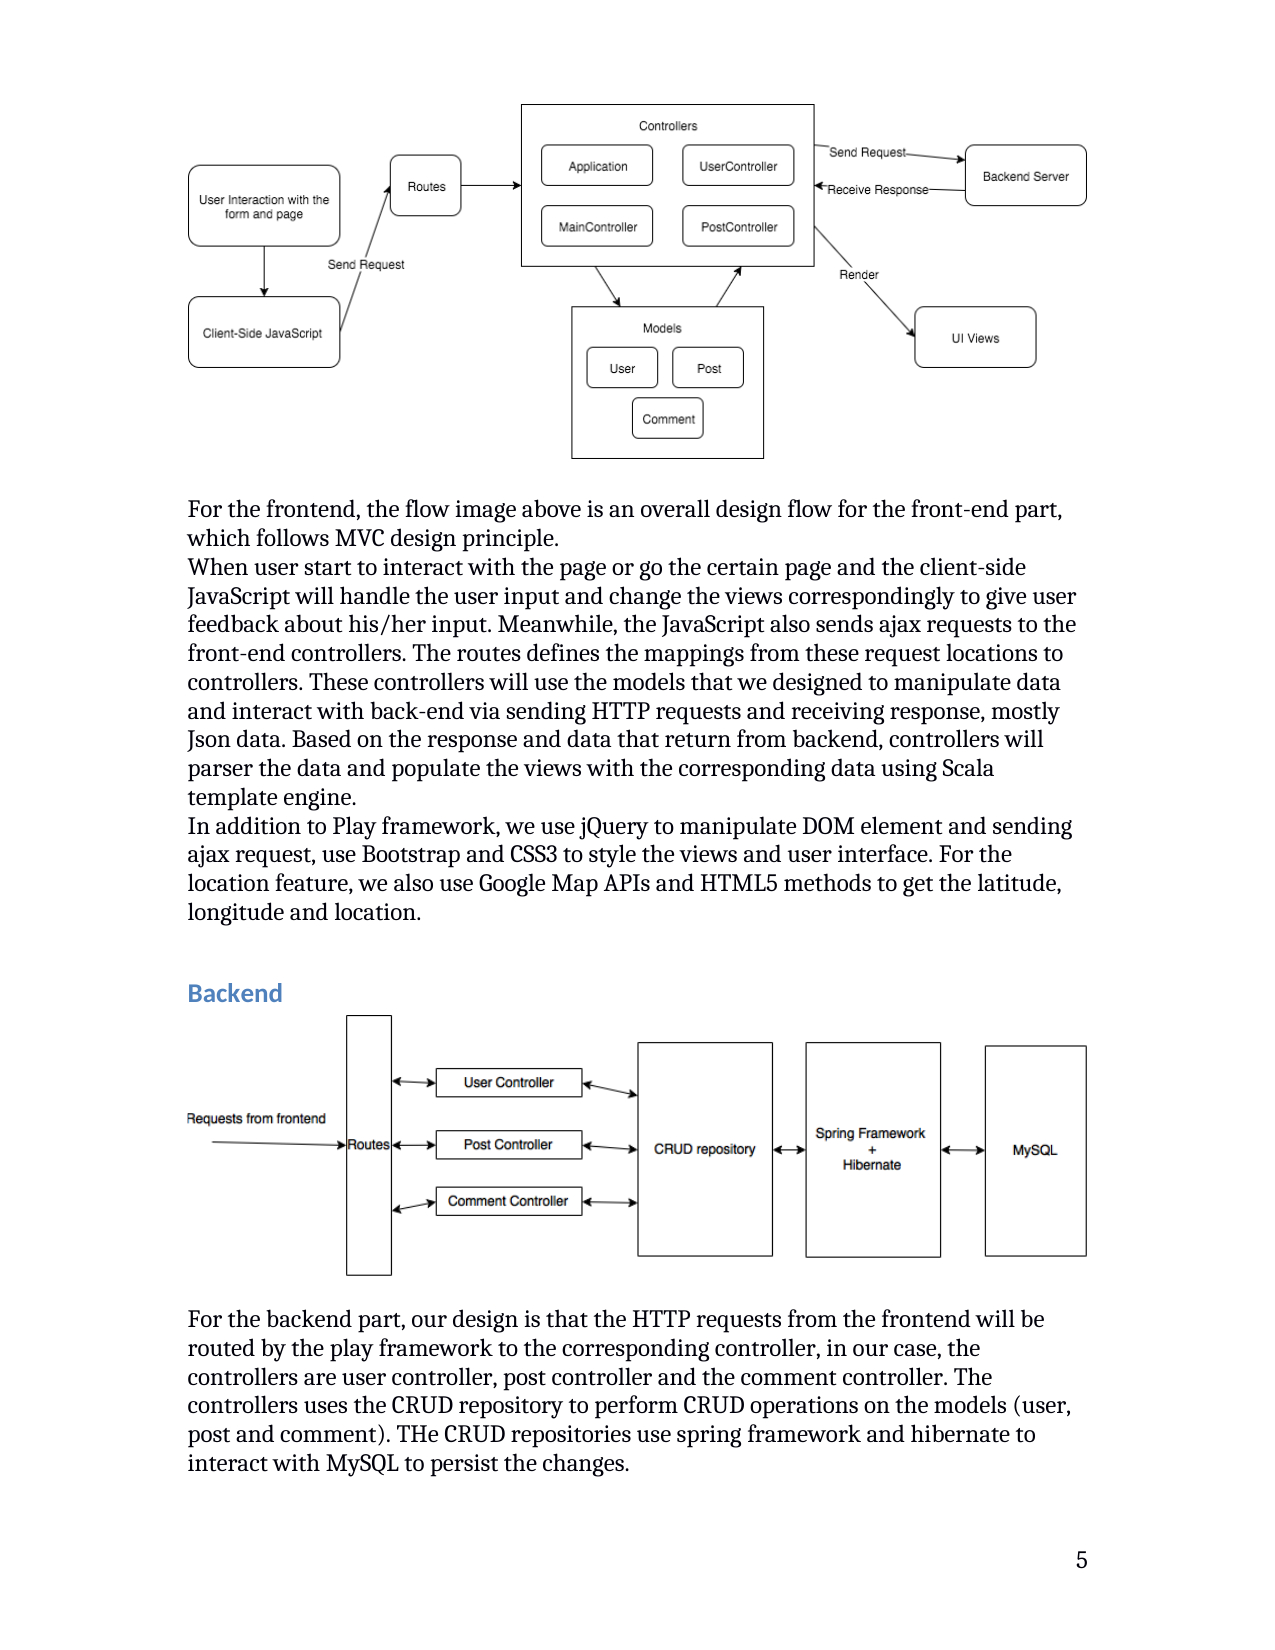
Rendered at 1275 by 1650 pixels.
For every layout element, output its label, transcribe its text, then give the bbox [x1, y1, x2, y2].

picture [187, 103, 1088, 460]
text When user start to interact with the page or go the certain page and the client-side JavaScript will handle the user input and change the views correspondingly to give user feedback about his/her input. Meanwhile, the JavaScript also sends ajax requests to the front-end controllers. The routes defines the mappings from these request locations to controllers. These controllers will use the models that we designed to manipulate data and interact with back-end via sending HTTP requests and receiving response, mostly Json data. Based on the response and data that return from backend, controllers will parser the data and populate the views with the corresponding data using Scala template engine. [187, 553, 1087, 812]
text In addition to Play framework, we use jQuery to manipulate DOM element and sending ajax request, use Bootstrap and CSS3 to style the views and user interface. For the location feature, we also use Google Map APIs and HTML5 methods to get the latitude, longitude and location. [187, 812, 1087, 927]
text For the frontend, the flow image above is an overall design flow for the front-end part, which follows MVC design principle. [187, 495, 1087, 553]
picture [187, 1015, 1088, 1277]
subtitle Backend [187, 976, 1087, 1009]
text For the backend part, our design is that the HTTP requests from the frontend will be routed by the play framework to the corresponding controller, in our case, the controllers are user controller, post controller and the comment controller. The controllers uses the CRUD repository to perform CRUD operations on the models (user, post and comment). THe CRUD repositories use spring framework and hibernate to interact with MySQL to persist the changes. [187, 1305, 1087, 1477]
